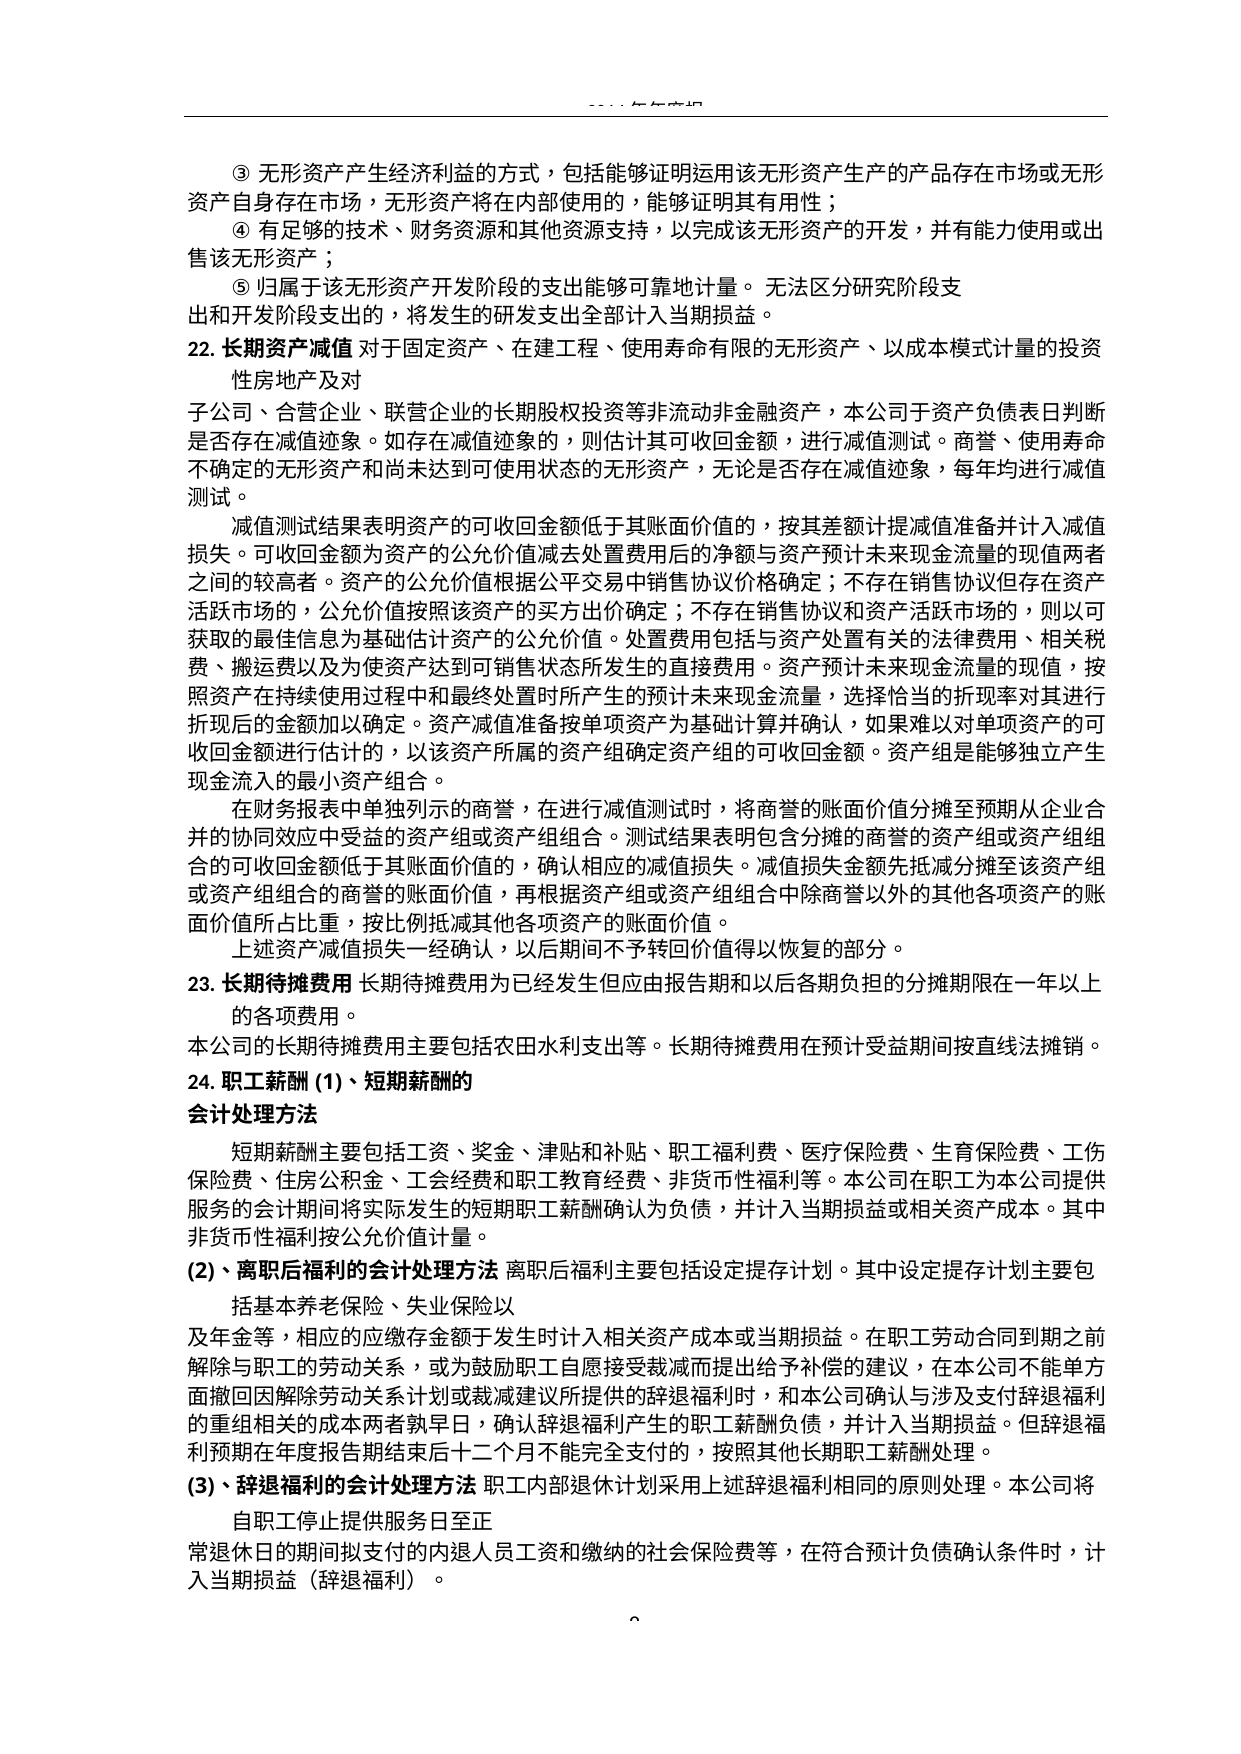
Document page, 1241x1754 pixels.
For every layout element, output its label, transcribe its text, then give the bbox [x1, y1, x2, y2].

text 上述资产减值损失一经确认，以后期间不予转回价值得以恢复的部分。 [231, 937, 1109, 962]
text 短期薪酬主要包括工资、奖金、津贴和补贴、职工福利费、医疗保险费、生育保险费、工伤 保险费、住房公积金、工会经费和职工教育经费、非货币性福利等。本公司在职工为本公司提供 服务的会计期间将实际发生的短期职工薪酬确认为负债，并计入当期损益或相关资产成本。其中 非货币性福利按公允价值计量。 [187, 1138, 1106, 1251]
text ④ 有足够的技术、财务资源和其他资源支持，以完成该无形资产的开发，并有能力使用或出 售该无形资产； [187, 216, 1107, 272]
text (2)、离职后福利的会计处理方法 离职后福利主要包括设定提存计划。其中设定提存计划主要包括基本养老保险、失业保险以 [187, 1255, 1108, 1321]
text 常退休日的期间拟支付的内退人员工资和缴纳的社会保险费等，在符合预计负债确认条件时，计 [187, 1542, 1121, 1566]
text ⑤ 归属于该无形资产开发阶段的支出能够可靠地计量。 无法区分研究阶段支出和开发阶段支出的，将发生的研发支出全部计入当期损益。 [187, 272, 977, 329]
text 子公司、合营企业、联营企业的长期股权投资等非流动非金融资产，本公司于资产负债表日判断 是否存在减值迹象。如存在减值迹象的，则估计其可收回金额，进行减值测试。商誉、使用寿命 不确定的无形资产和尚未达到可使用状态的无形资产，无论是否存在减值迹象，每年均进行减值 测试。 [187, 398, 1106, 512]
text 入当期损益（辞退福利）。 [187, 1566, 1109, 1594]
text 及年金等，相应的应缴存金额于发生时计入相关资产成本或当期损益。在职工劳动合同到期之前 [187, 1327, 1121, 1350]
text 22. 长期资产减值 对于固定资产、在建工程、使用寿命有限的无形资产、以成本模式计量的投资性房地产及对 [187, 332, 1108, 395]
text 减值测试结果表明资产的可收回金额低于其账面价值的，按其差额计提减值准备并计入减值 损失。可收回金额为资产的公允价值减去处置费用后的净额与资产预计未来现金流量的现值两者 之间的较高者。资产的公允价值根据公平交易中销售协议价格确定；不存在销售协议但存在资产 活跃市场的，公允价值按照该资产的买方出价确定；不存在销售协议和资产活跃市场的，则以可 获取的最佳信息为基础估计资产的公允价值。处置费用包括与资产处置有关的法律费用、相关税 费、搬运费以及为使资产达到可销售状态所发生的直接费用。资产预计未来现金流量的现值，按 照资产在持续使用过程中和最终处置时所产生的预计未来现金流量，选择恰当的折现率对其进行 折现后的金额加以确定。资产减值准备按单项资产为基础计算并确认，如果难以对单项资产的可 收回金额进行估计的，以该资产所属的资产组确定资产组的可收回金额。资产组是能够独立产生 现金流入的最小资产组合。 [187, 512, 1106, 795]
text 本公司的长期待摊费用主要包括农田水利支出等。长期待摊费用在预计受益期间按直线法摊销。 [187, 1034, 1121, 1060]
text (3)、辞退福利的会计处理方法 职工内部退休计划采用上述辞退福利相同的原则处理。本公司将自职工停止提供服务日至正 [187, 1470, 1108, 1536]
text 23. 长期待摊费用 长期待摊费用为已经发生但应由报告期和以后各期负担的分摊期限在一年以上的各项费用。 [187, 968, 1108, 1031]
text 或资产组组合的商誉的账面价值，再根据资产组或资产组组合中除商誉以外的其他各项资产的账 面价值所占比重，按比例抵减其他各项资产的账面价值。 [187, 880, 1106, 937]
text 解除与职工的劳动关系，或为鼓励职工自愿接受裁减而提出给予补偿的建议，在本公司不能单方 面撤回因解除劳动关系计划或裁减建议所提供的辞退福利时，和本公司确认与涉及支付辞退福利 的重组相关的成本两者孰早日，确认辞退福利产生的职工薪酬负债，并计入当期损益。但辞退福 利预期在年度报告期结束后十二个月不能完全支付的，按照其他长期职工薪酬处理。 [187, 1353, 1106, 1466]
subtitle 24. 职工薪酬 (1)、短期薪酬的会计处理方法 [187, 1066, 486, 1128]
text ③ 无形资产产生经济利益的方式，包括能够证明运用该无形资产生产的产品存在市场或无形 资产自身存在市场，无形资产将在内部使用的，能够证明其有用性； [187, 159, 1107, 216]
text 在财务报表中单独列示的商誉，在进行减值测试时，将商誉的账面价值分摊至预期从企业合 并的协同效应中受益的资产组或资产组组合。测试结果表明包含分摊的商誉的资产组或资产组组 合的可收回金额低于其账面价值的，确认相应的减值损失。减值损失金额先抵减分摊至该资产组 [187, 795, 1106, 880]
